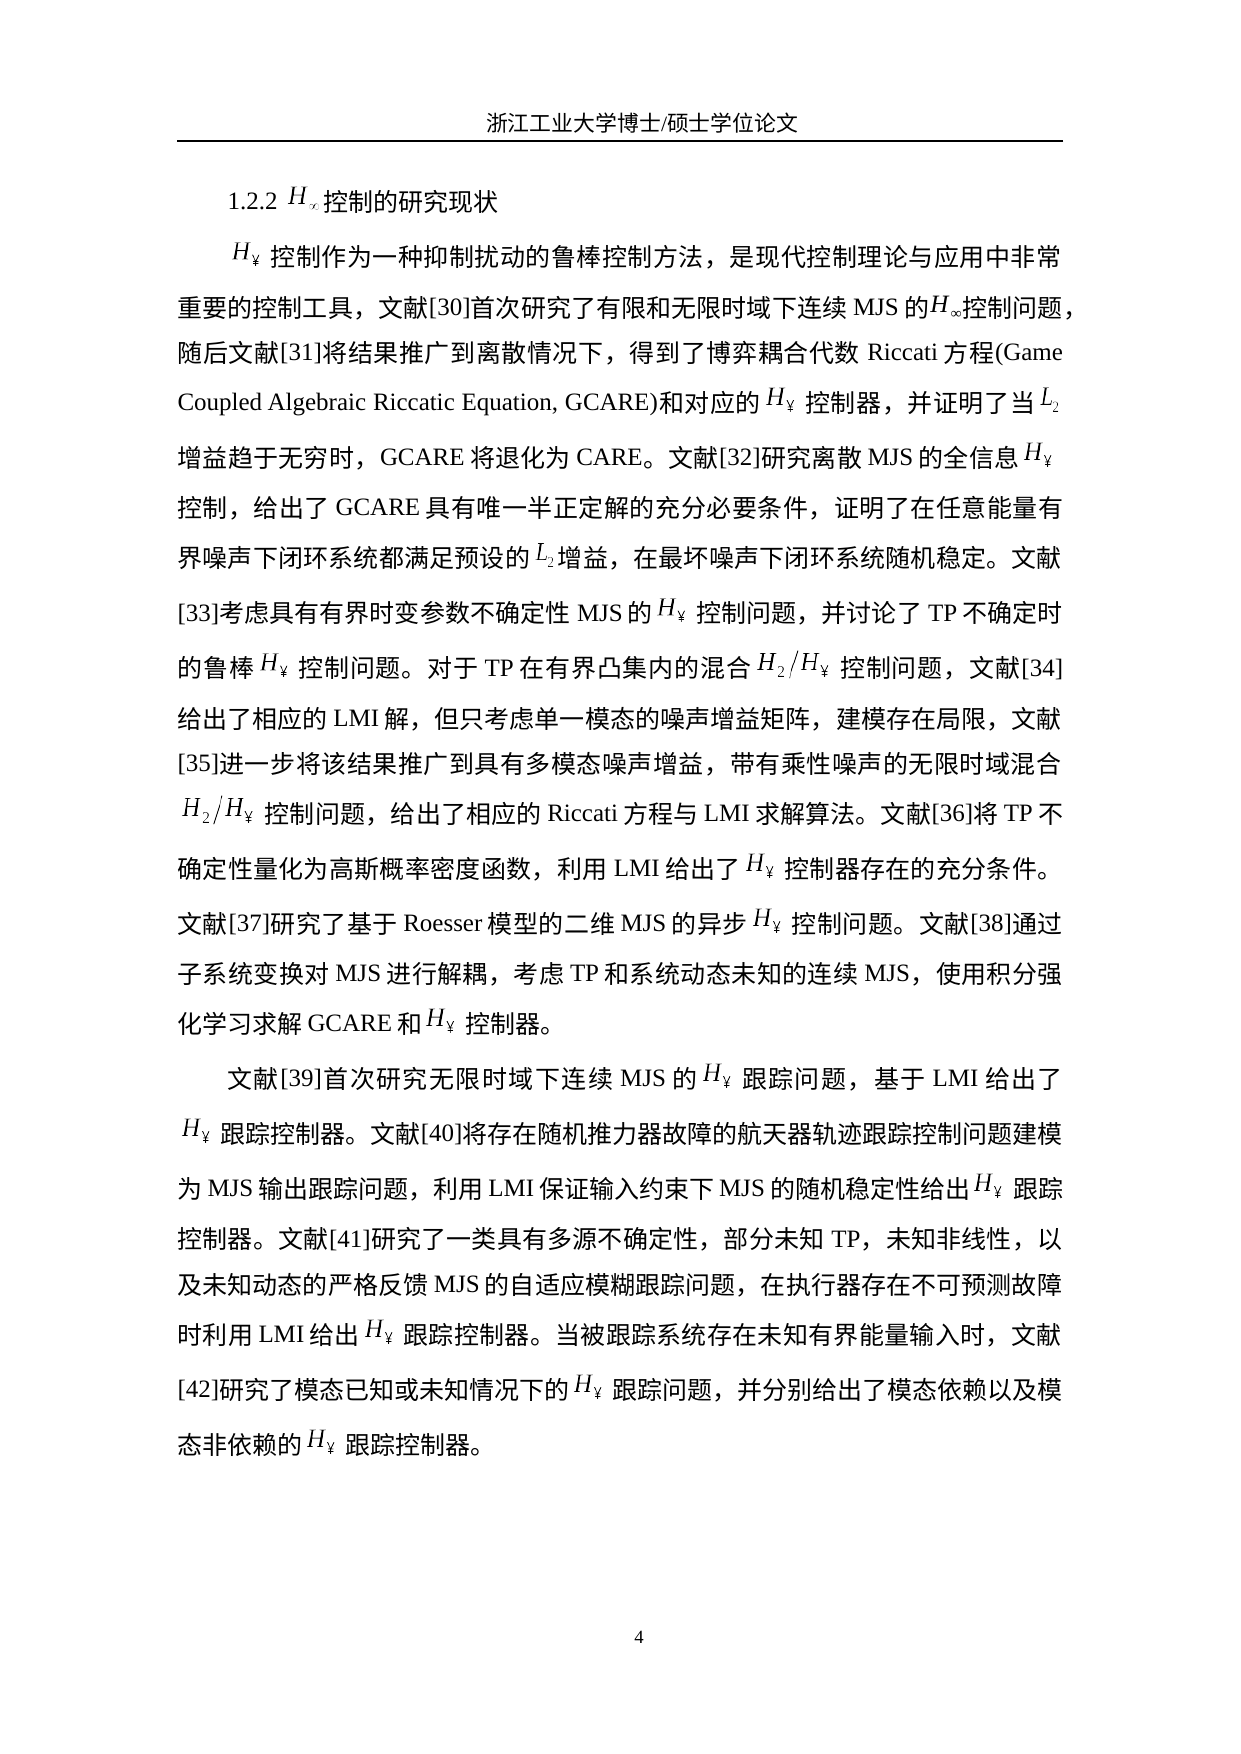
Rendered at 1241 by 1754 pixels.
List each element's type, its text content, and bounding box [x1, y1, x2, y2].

text 文献[39]首次研究无限时域下连续MJS的跟踪问题，基于LMI给出了跟踪控制器。文献[40]将存在随机推力器故障的航天器轨迹跟踪控制问题建模为MJS输出跟踪问题，利用LMI保证输入约束下MJS的随机稳定性给出跟踪控制器。文献[41]研究了一类具有多源不确定性，部分未知TP，未知非线性，以及未知动态的严格反馈MJS的自适应模糊跟踪问题，在执行器存在不可预测故障时利用LMI给出跟踪控制器。当被跟踪系统存在未知有界能量输入时，文献[42]研究了模态已知或未知情况下的跟踪问题，并分别给出了模态依赖以及模态非依赖的跟踪控制器。 [177, 1055, 1063, 1467]
text 控制作为一种抑制扰动的鲁棒控制方法，是现代控制理论与应用中非常重要的控制工具，文献[30]首次研究了有限和无限时域下连续MJS的控制问题，随后文献[31]将结果推广到离散情况下，得到了博弈耦合代数Riccati方程(Game Coupled Algebraic Riccatic Equation, GCARE)和对应的控制器，并证明了当增益趋于无穷时，GCARE将退化为CARE。文献[32]研究离散MJS的全信息控制，给出了GCARE具有唯一半正定解的充分必要条件，证明了在任意能量有界噪声下闭环系统都满足预设的增益，在最坏噪声下闭环系统随机稳定。文献[33]考虑具有有界时变参数不确定性MJS的控制问题，并讨论了TP不确定时的鲁棒控制问题。对于TP在有界凸集内的混合控制问题，文献[34]给出了相应的LMI解，但只考虑单一模态的噪声增益矩阵，建模存在局限，文献[35]进一步将该结果推广到具有多模态噪声增益，带有乘性噪声的无限时域混合控制问题，给出了相应的Riccati方程与LMI求解算法。文献[36]将TP不确定性量化为高斯概率密度函数，利用LMI给出了控制器存在的充分条件。文献[37]研究了基于Roesser模型的二维MJS的异步控制问题。文献[38]通过子系统变换对MJS进行解耦，考虑TP和系统动态未知的连续MJS，使用积分强化学习求解GCARE和控制器。 [177, 233, 1063, 1046]
subtitle 1.2.2 控制的研究现状 [177, 177, 1063, 224]
